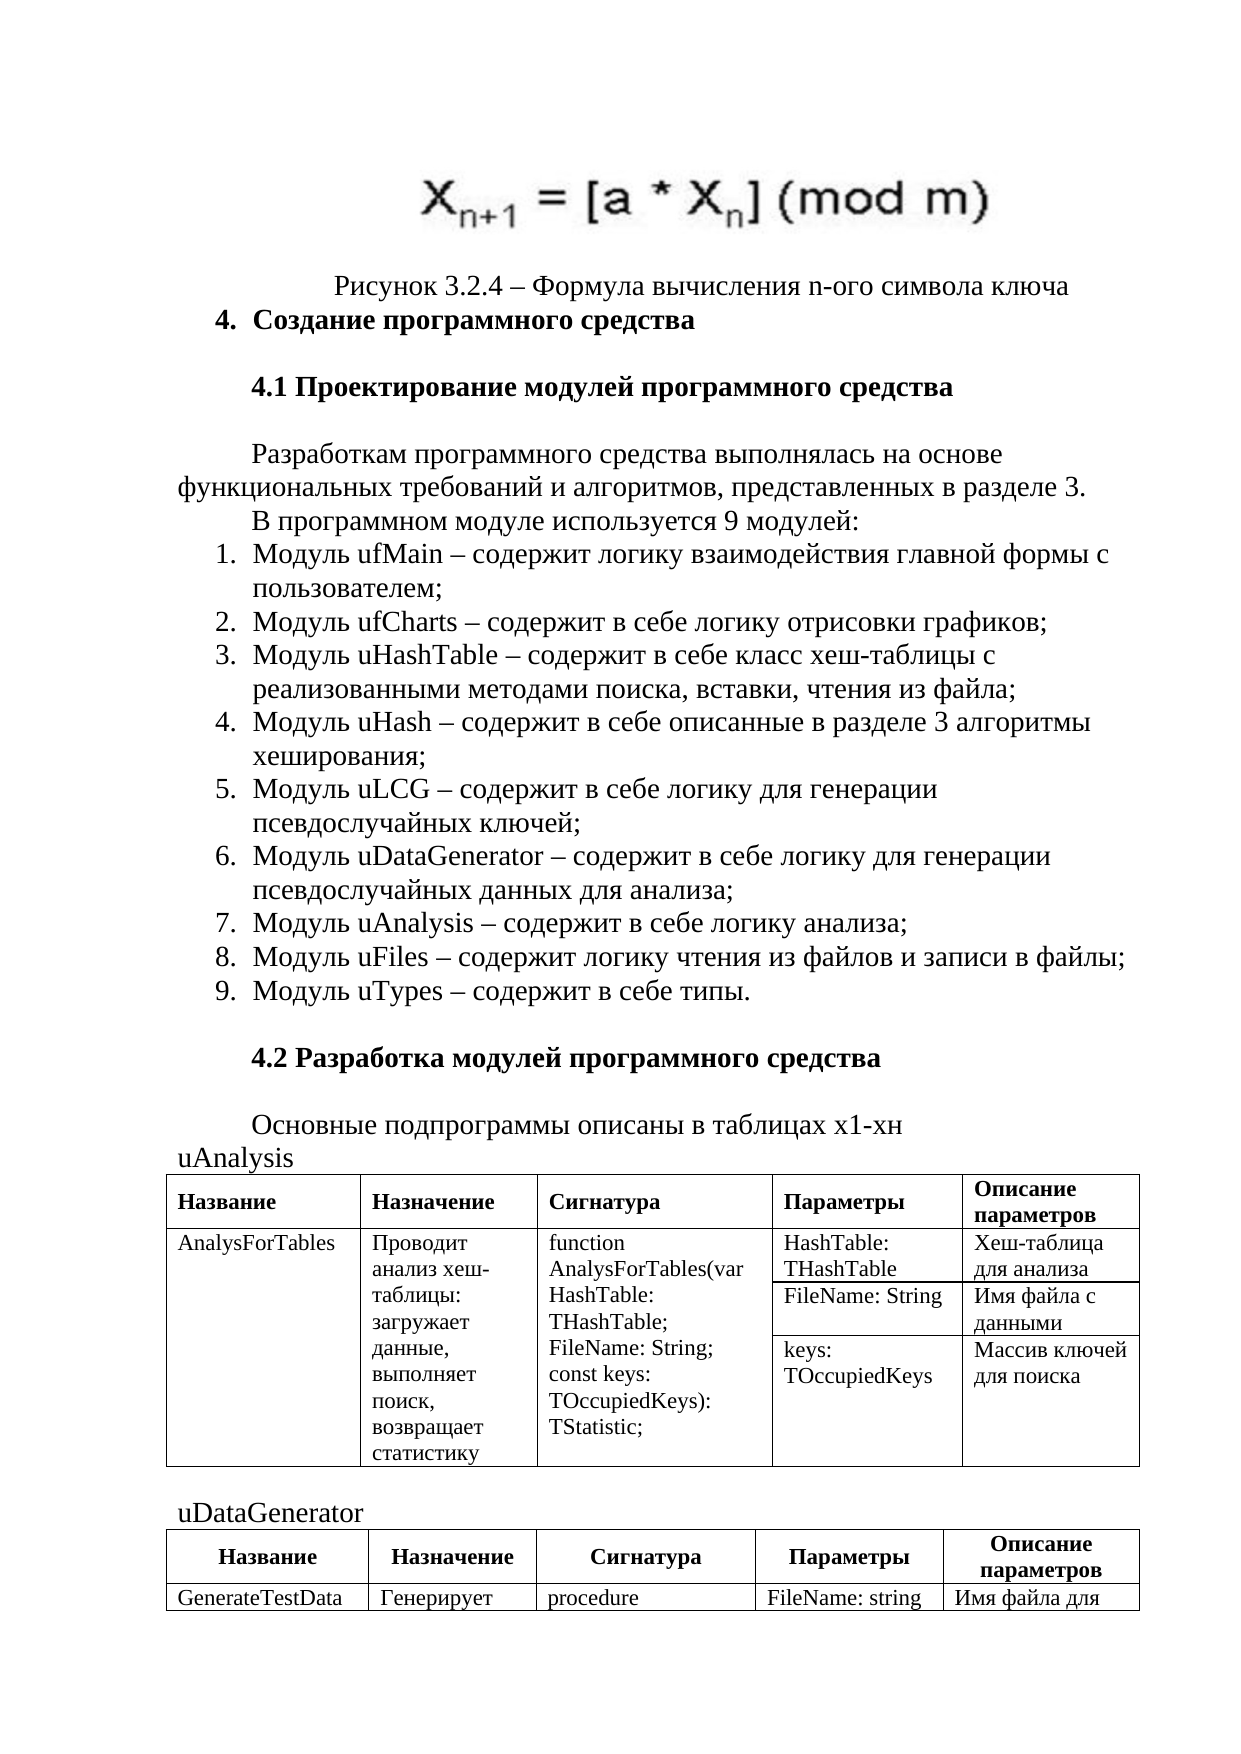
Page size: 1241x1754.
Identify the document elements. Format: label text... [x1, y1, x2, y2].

text Разработкам программного средства выполнялась на основе функциональных требований и алгоритмов, представленных в разделе 3. [177, 436, 1152, 503]
table_header Название [167, 1530, 368, 1583]
list Модуль uTypes – содержит в себе типы. [215, 973, 1152, 1006]
list Модуль uHashTable – содержит в себе класс хеш-таблицы с реализованными методами поиска, вставки, чтения из файла; [215, 637, 1152, 704]
list Модуль ufCharts – содержит в себе логику отрисовки графиков; [215, 604, 1152, 637]
text В программном модуле используется 9 модулей: [177, 503, 1152, 537]
list Модуль uLCG – содержит в себе логику для генерации псевдослучайных ключей; [215, 771, 1152, 838]
text 4.2 Разработка модулей программного средства [177, 1040, 1152, 1073]
table_header Назначение [361, 1175, 537, 1228]
list Модуль uFiles – содержит логику чтения из файлов и записи в файлы; [215, 939, 1152, 973]
table_header Параметры [756, 1530, 943, 1583]
table_cell GenerateTestData [167, 1584, 368, 1610]
list Создание программного средства [215, 302, 1152, 335]
list Модуль ufMain – содержит логику взаимодействия главной формы с пользователем; [215, 537, 1152, 604]
text 4.1 Проектирование модулей программного средства [177, 369, 1152, 402]
table_cell Проводит анализ хеш-таблицы: загружает данные, выполняет поиск, возвращает статистику [361, 1229, 537, 1466]
list Модуль uHash – содержит в себе описанные в разделе 3 алгоритмы хеширования; [215, 704, 1152, 771]
table_cell Имя файла с данными [963, 1283, 1139, 1335]
table_header Сигнатура [538, 1175, 772, 1228]
text uDataGenerator [177, 1496, 1152, 1529]
table_header Параметры [773, 1175, 962, 1228]
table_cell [944, 1584, 1139, 1610]
table_cell Хеш-таблица для анализа [963, 1229, 1139, 1281]
list Модуль uDataGenerator – содержит в себе логику для генерации псевдослучайных данных для анализа; [215, 838, 1152, 906]
table_cell function AnalysForTables(var HashTable: THashTable; FileName: String; const keys: TOccupiedKeys): TStatistic; [538, 1229, 772, 1466]
picture [395, 118, 1008, 269]
text Рисунок 3.2.4 – Формула вычисления n-ого символа ключа [177, 268, 1152, 302]
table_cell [537, 1584, 755, 1610]
table_cell keys: TOccupiedKeys [773, 1336, 962, 1466]
table_cell HashTable: THashTable [773, 1229, 962, 1281]
table_header Название [167, 1175, 360, 1228]
table_header Назначение [369, 1530, 536, 1583]
table_header Описание параметров [963, 1175, 1139, 1228]
text uAnalysis [177, 1140, 1152, 1174]
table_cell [369, 1584, 536, 1610]
table_header Описание параметров [944, 1530, 1139, 1583]
list Модуль uAnalysis – содержит в себе логику анализа; [215, 906, 1152, 939]
table_cell FileName: string [756, 1584, 943, 1610]
table_cell AnalysForTables [167, 1229, 360, 1466]
text Основные подпрограммы описаны в таблицах х1-хн [177, 1107, 1152, 1140]
table_cell FileName: String [773, 1283, 962, 1335]
table_cell Массив ключей для поиска [963, 1336, 1139, 1466]
table_header Сигнатура [537, 1530, 755, 1583]
